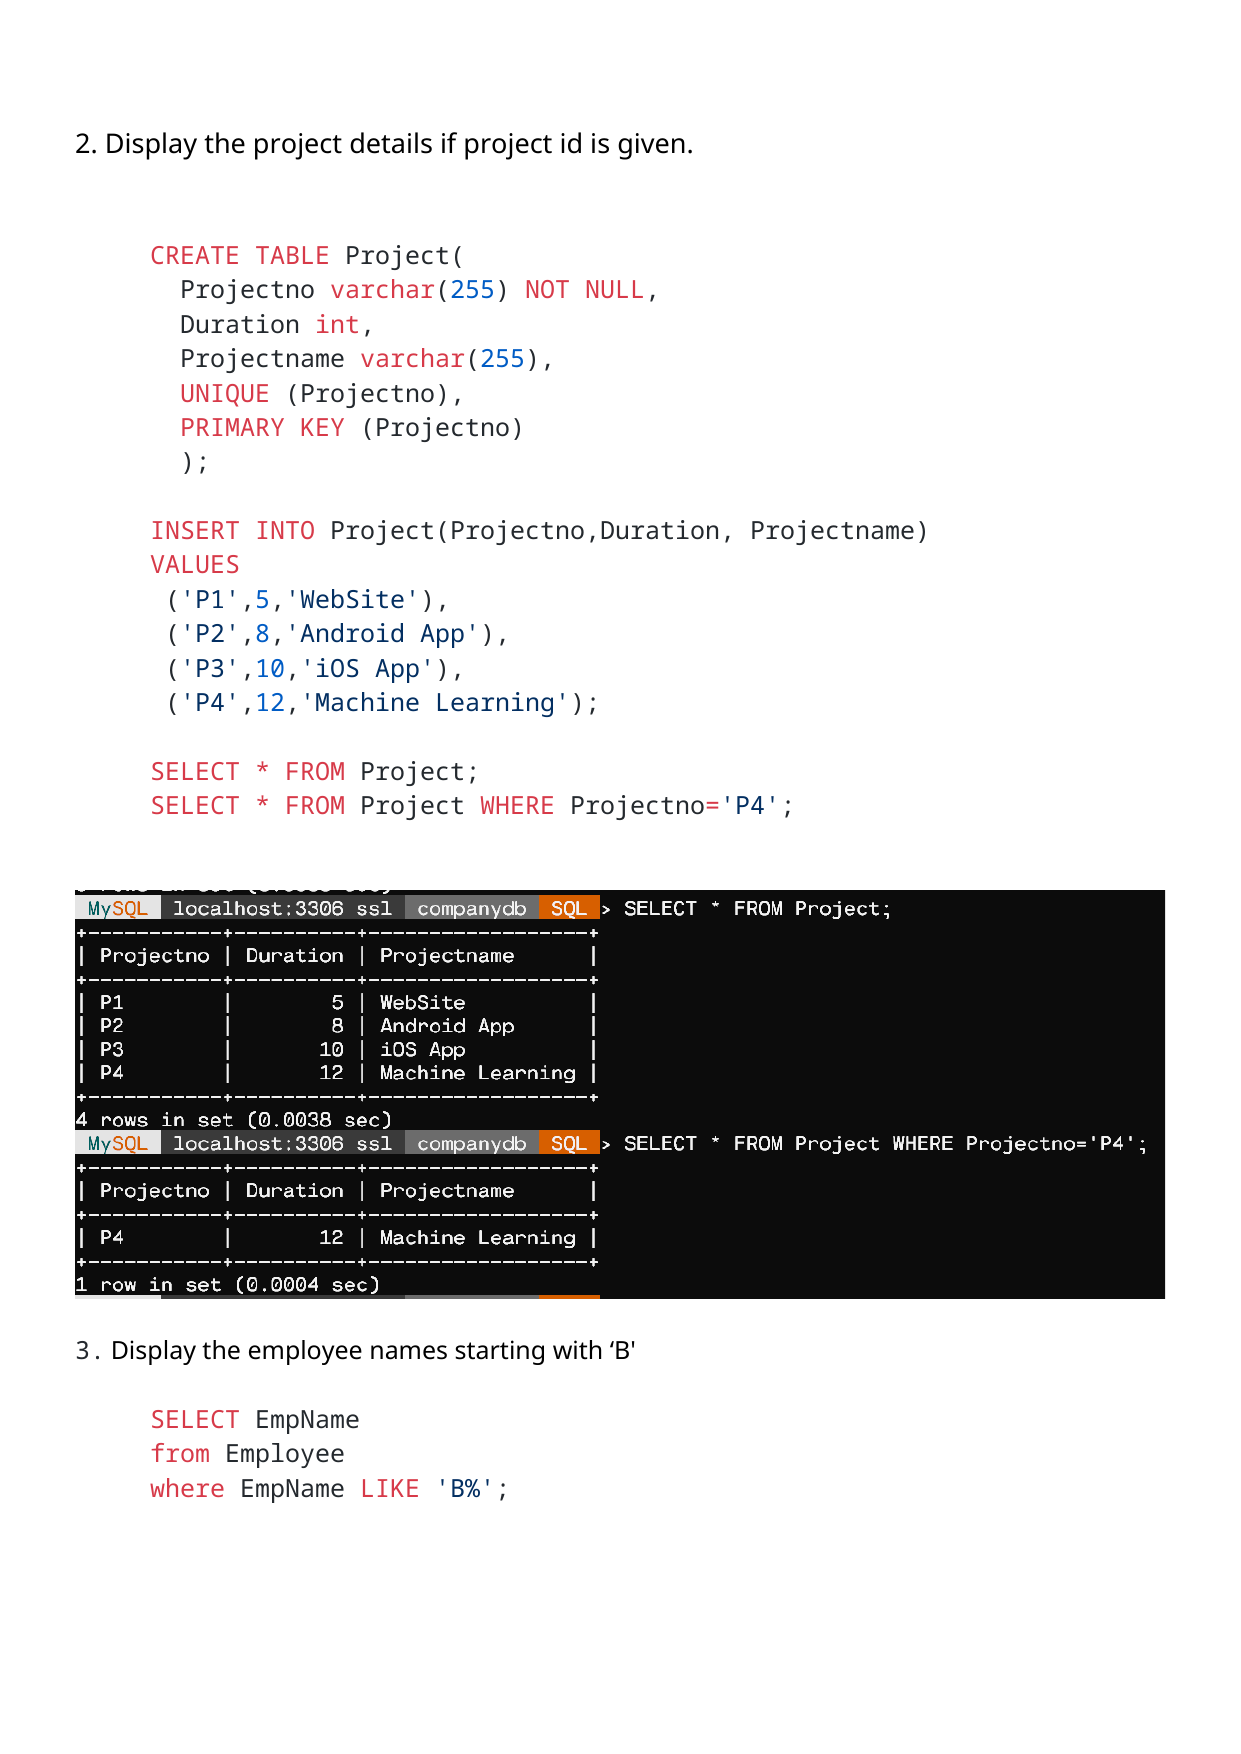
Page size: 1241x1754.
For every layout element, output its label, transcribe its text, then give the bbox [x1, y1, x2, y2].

text ('P3',10,'iOS App'), [150, 650, 1165, 684]
text ); [150, 444, 1165, 478]
text SELECT EmpName [150, 1401, 1165, 1436]
text INSERT INTO Project(Projectno,Duration, Projectname) [150, 512, 1165, 547]
text UNIQUE (Projectno), [150, 375, 1165, 409]
text ('P2',8,'Android App'), [150, 616, 1165, 650]
text CREATE TABLE Project( [150, 237, 1165, 272]
text ('P4',12,'Machine Learning'); [150, 684, 1165, 719]
text where EmpName LIKE 'B%'; [150, 1470, 1165, 1504]
text VALUES [150, 547, 1165, 581]
text SELECT * FROM Project WHERE Projectno='P4'; [150, 787, 1165, 822]
text SELECT * FROM Project; [150, 753, 1165, 787]
text Projectname varchar(255), [150, 341, 1165, 375]
picture [75, 890, 1166, 1299]
text ('P1',5,'WebSite'), [150, 581, 1165, 616]
text Projectno varchar(255) NOT NULL, [150, 272, 1165, 306]
text from Employee [150, 1436, 1165, 1470]
text 2. Display the project details if project id is given. [75, 124, 1165, 161]
text Duration int, [150, 306, 1165, 341]
text PRIMARY KEY (Projectno) [150, 409, 1165, 444]
text 3. Display the employee names starting with ‘B' [75, 1333, 1165, 1367]
